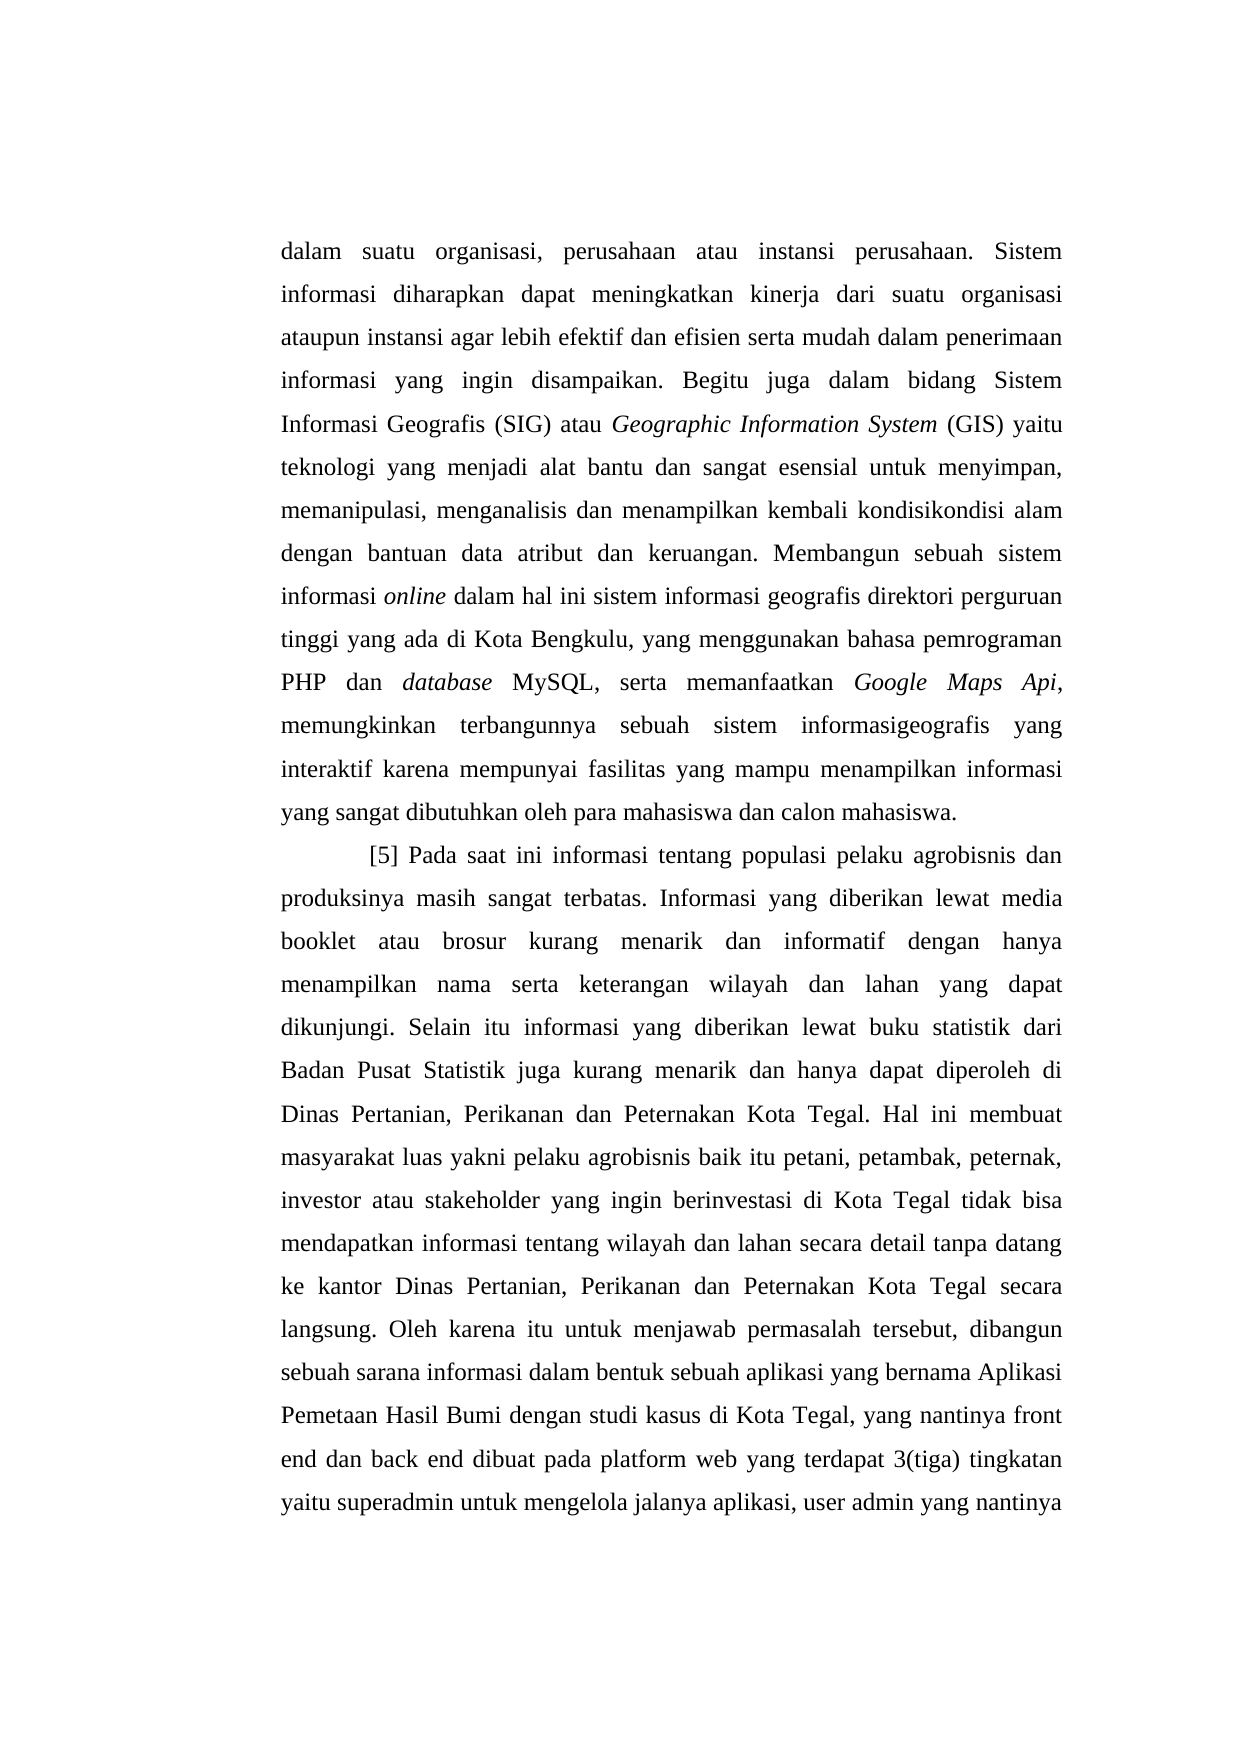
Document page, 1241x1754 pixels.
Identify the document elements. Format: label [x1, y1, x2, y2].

text [281, 236, 1063, 826]
text [281, 840, 1063, 1516]
